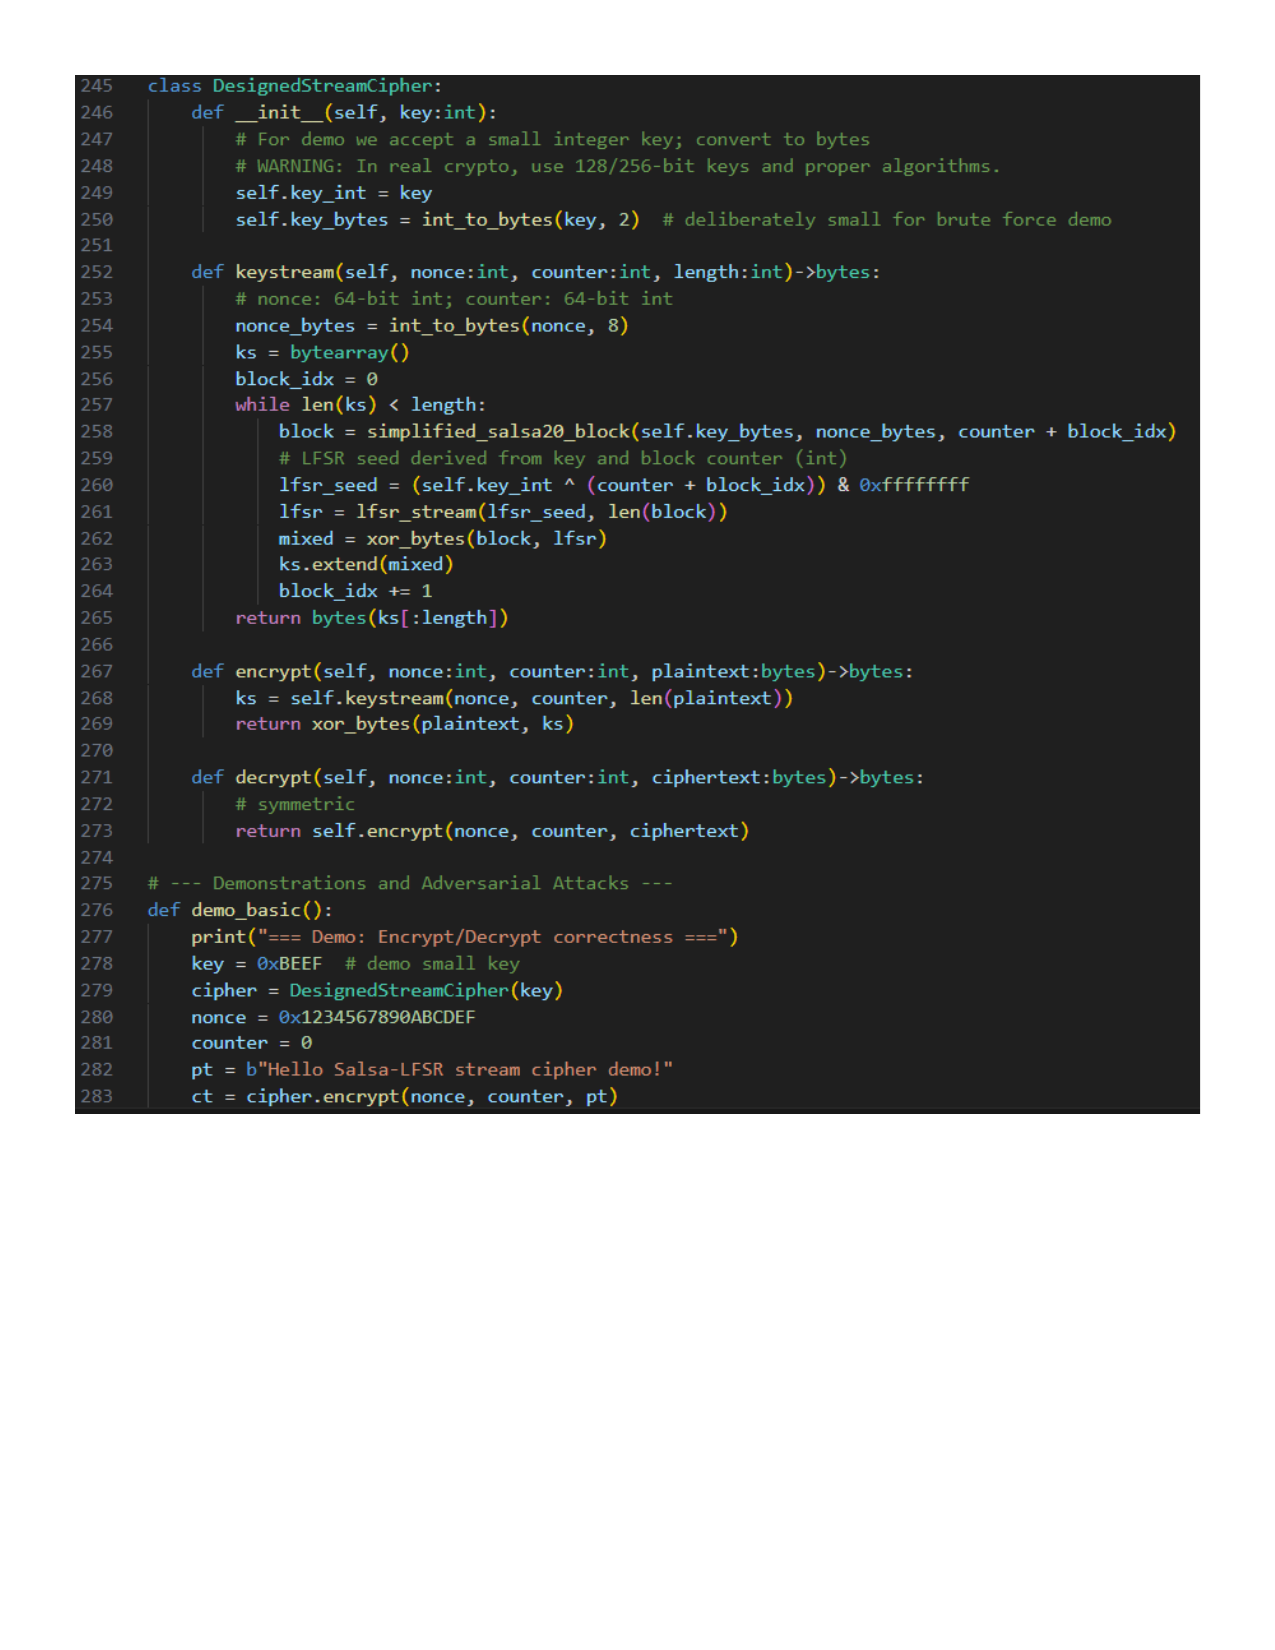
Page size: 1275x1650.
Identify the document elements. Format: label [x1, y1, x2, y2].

picture [75, 75, 1200, 1114]
